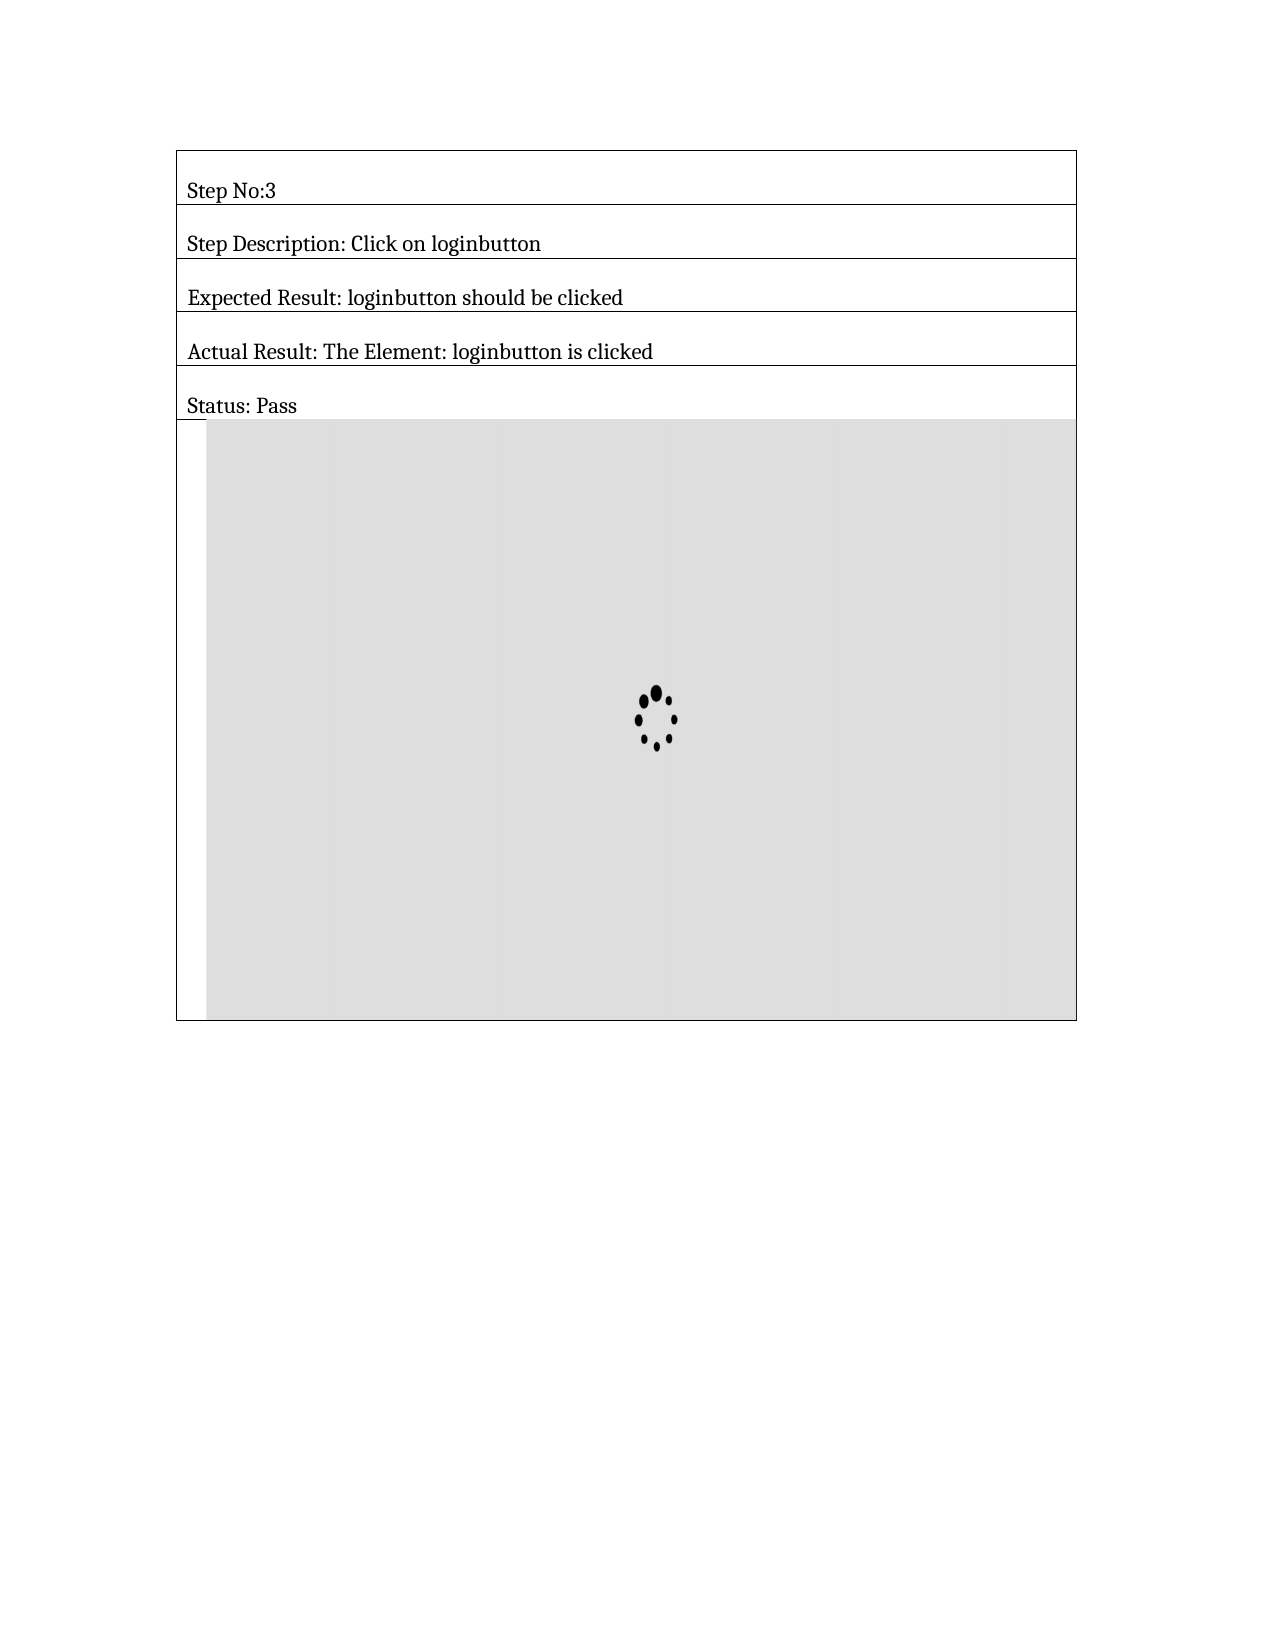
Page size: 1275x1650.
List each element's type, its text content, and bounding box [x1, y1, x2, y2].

table_cell Expected Result: loginbutton should be clicked [177, 259, 1076, 311]
table_header Step No:3 [177, 151, 1076, 204]
table_cell Step Description: Click on loginbutton [177, 205, 1076, 257]
table_cell Status: Pass [177, 366, 1076, 419]
table_cell [177, 420, 206, 1020]
table_cell Actual Result: The Element: loginbutton is clicked [177, 312, 1076, 365]
picture [206, 419, 1077, 1020]
